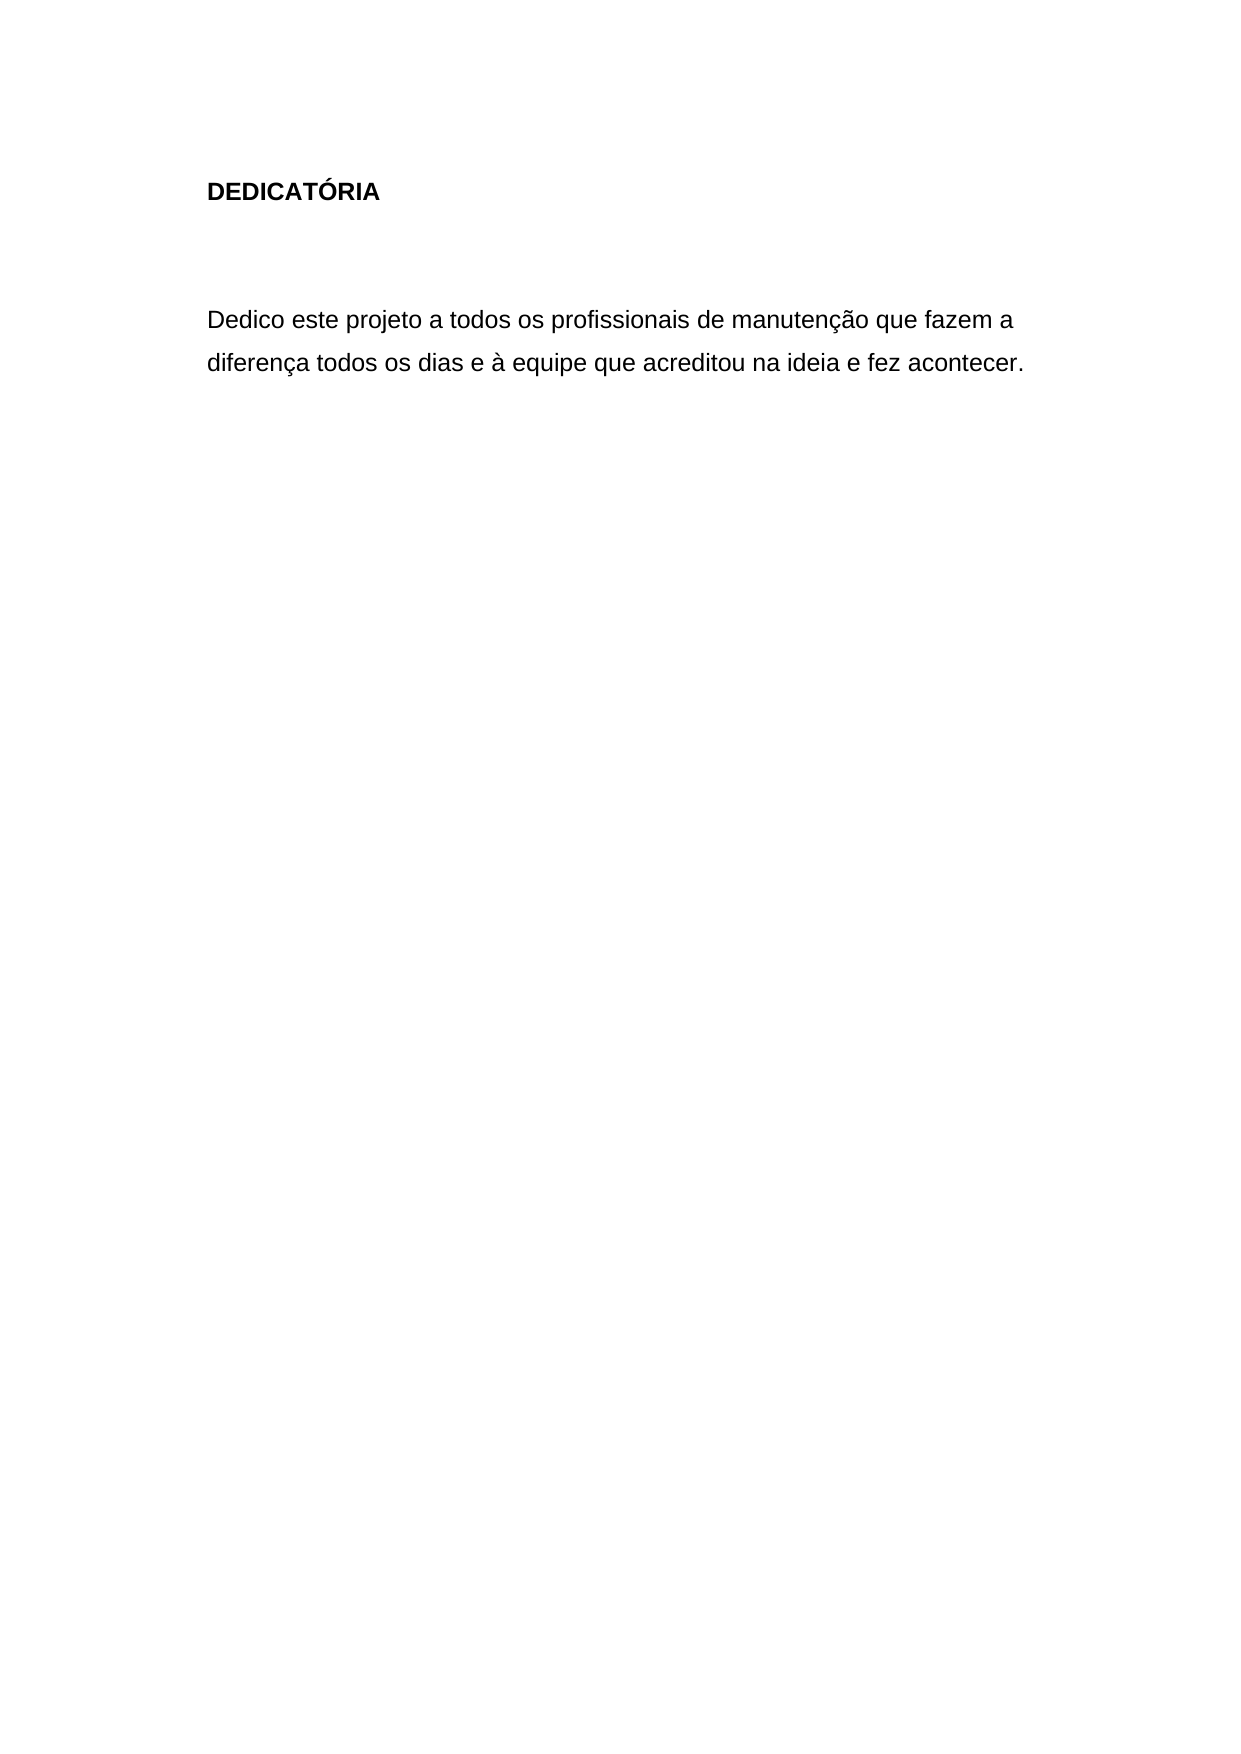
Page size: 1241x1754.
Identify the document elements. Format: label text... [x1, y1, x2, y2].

text DEDICATÓRIA [207, 177, 1122, 206]
text Dedico este projeto a todos os profissionais de manutenção que fazem a diferença todos os dias e à equipe que acreditou na ideia e fez acontecer. [207, 305, 1122, 377]
